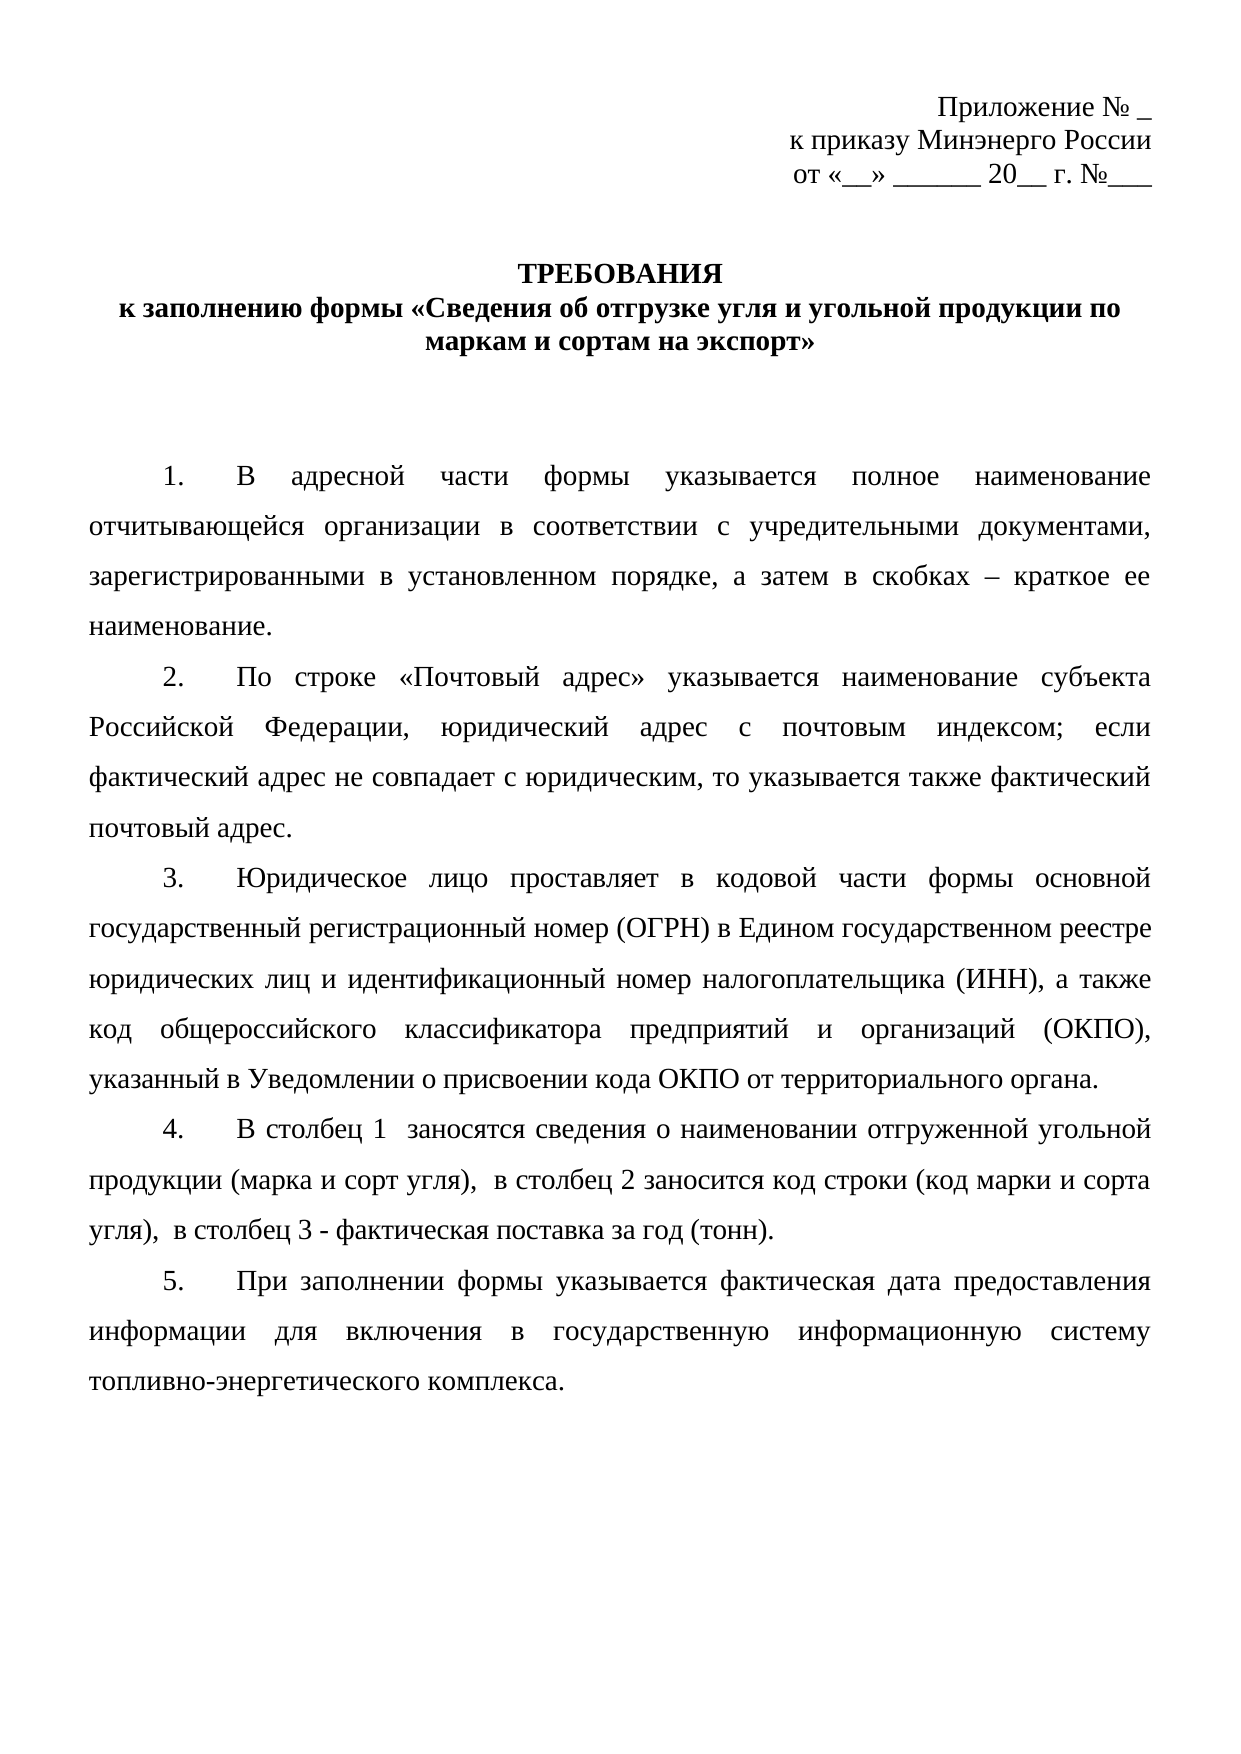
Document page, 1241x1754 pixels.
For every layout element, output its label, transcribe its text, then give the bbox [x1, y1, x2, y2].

text ТРЕБОВАНИЯ к заполнению формы «Сведения об отгрузке угля и угольной продукции по маркам и сортам на экспорт» [89, 256, 1152, 357]
list В столбец 1 заносятся сведения о наименовании отгруженной угольной продукции (марка и сорт угля), в столбец 2 заносится код строки (код марки и сорта угля), в столбец 3 - фактическая поставка за год (тонн). [89, 1112, 1152, 1246]
list При заполнении формы указывается фактическая дата предоставления информации для включения в государственную информационную систему топливно-энергетического комплекса. [89, 1263, 1152, 1397]
list Юридическое лицо проставляет в кодовой части формы основной государственный регистрационный номер (ОГРН) в Едином государственном реестре юридических лиц и идентификационный номер налогоплательщика (ИНН), а также код общероссийского классификатора предприятий и организаций (ОКПО), указанный в Уведомлении о присвоении кода ОКПО от территориального органа. [89, 860, 1152, 1095]
list По строке «Почтовый адрес» указывается наименование субъекта Российской Федерации, юридический адрес с почтовым индексом; если фактический адрес не совпадает с юридическим, то указывается также фактический почтовый адрес. [89, 659, 1152, 843]
text к приказу Минэнерго России [738, 122, 1152, 156]
list В адресной части формы указывается полное наименование отчитывающейся организации в соответствии с учредительными документами, зарегистрированными в установленном порядке, а затем в скобках – краткое ее наименование. [89, 458, 1152, 642]
text от «__» ______ 20__ г. №___ [738, 156, 1152, 189]
text Приложение № _ [738, 89, 1152, 122]
